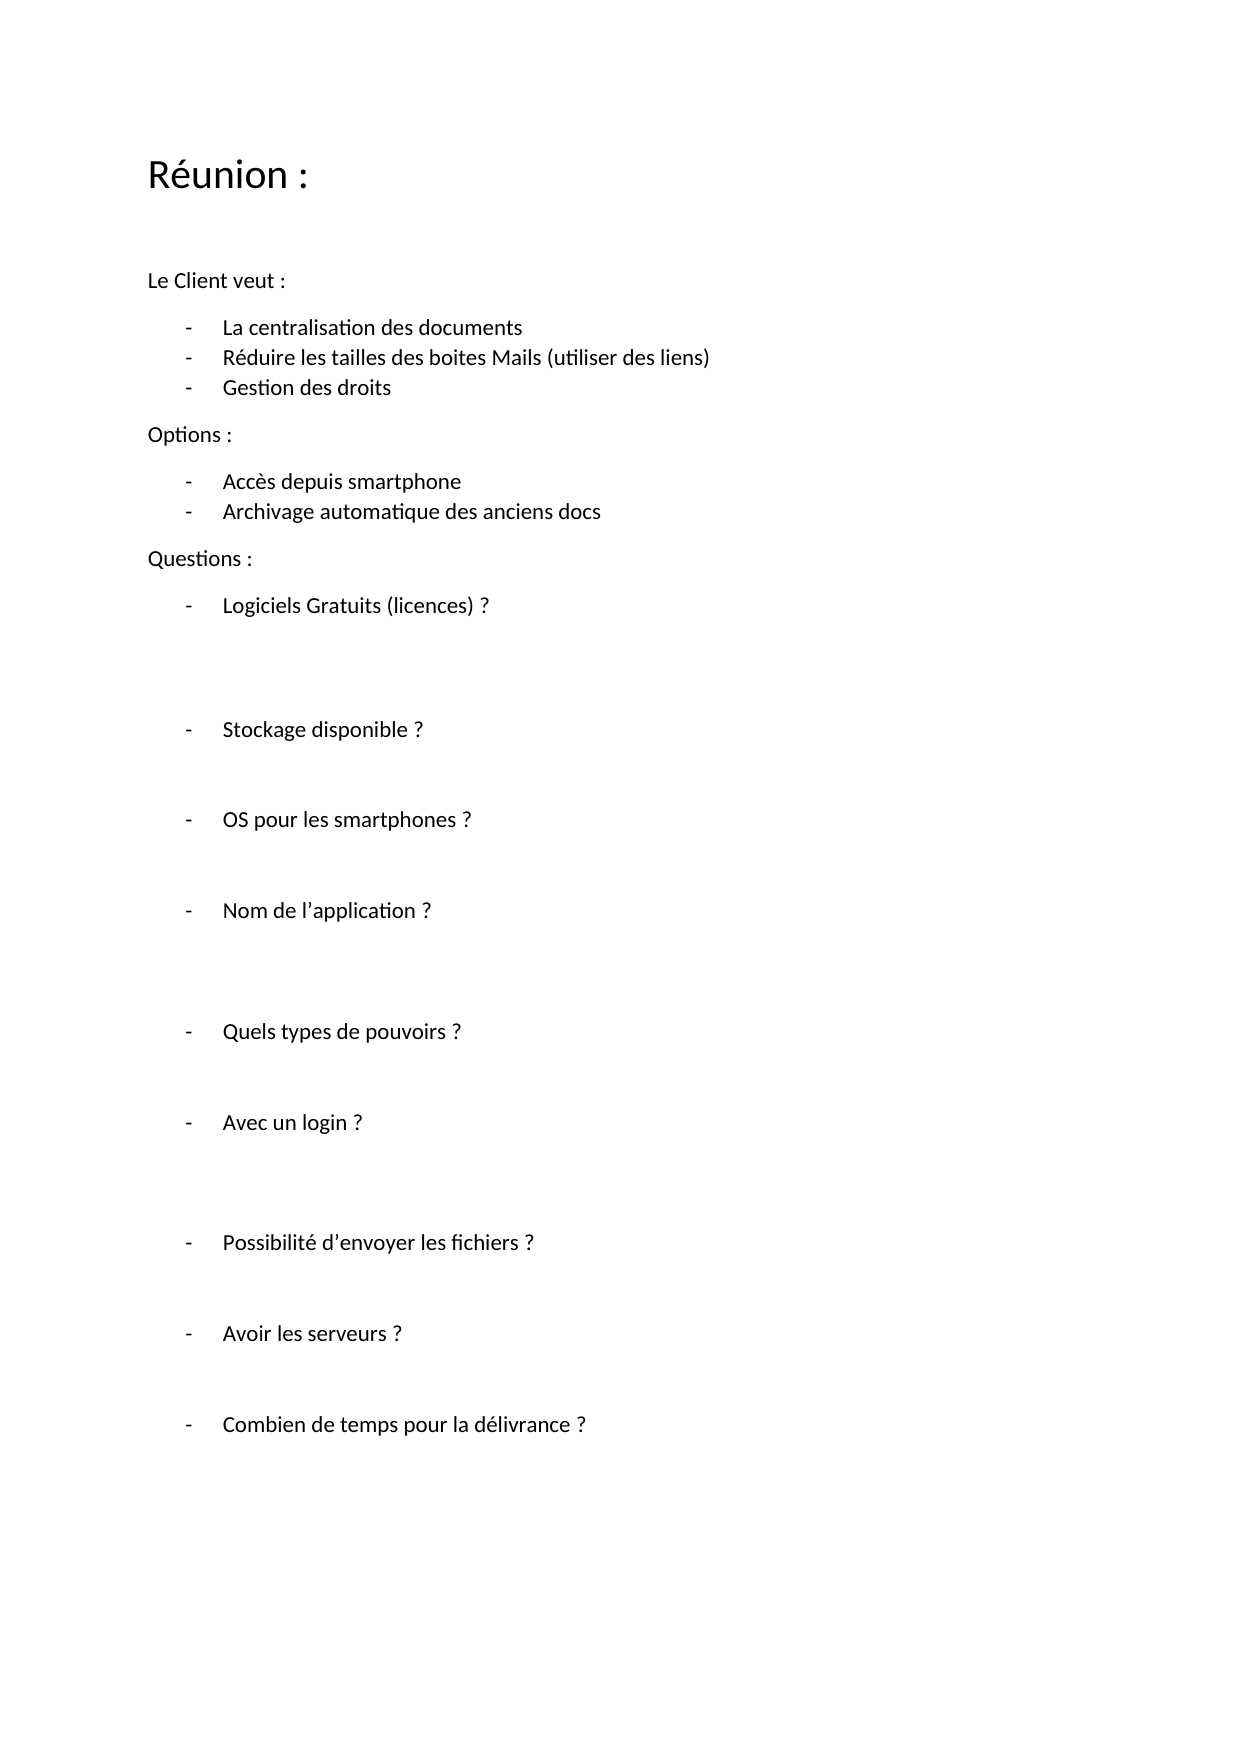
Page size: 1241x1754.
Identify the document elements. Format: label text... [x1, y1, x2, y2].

text Options : [148, 420, 1093, 448]
text Le Client veut : [148, 266, 1093, 294]
text Questions : [148, 544, 1093, 572]
list Avoir les serveurs ? [185, 1319, 1093, 1347]
text Réunion : [148, 148, 1093, 198]
list Gestion des droits [185, 373, 1093, 401]
list Réduire les tailles des boites Mails (utiliser des liens) [185, 343, 1093, 371]
list Possibilité d’envoyer les fichiers ? [185, 1228, 1093, 1257]
list Accès depuis smartphone [185, 467, 1093, 495]
list Logiciels Gratuits (licences) ? [185, 591, 1093, 619]
list La centralisation des documents [185, 313, 1093, 341]
list Quels types de pouvoirs ? [185, 1017, 1093, 1045]
list Combien de temps pour la délivrance ? [185, 1410, 1093, 1438]
list Nom de l’application ? [185, 896, 1093, 924]
list Stockage disponible ? [185, 715, 1093, 743]
list Avec un login ? [185, 1108, 1093, 1136]
list OS pour les smartphones ? [185, 806, 1093, 834]
list Archivage automatique des anciens docs [185, 497, 1093, 525]
